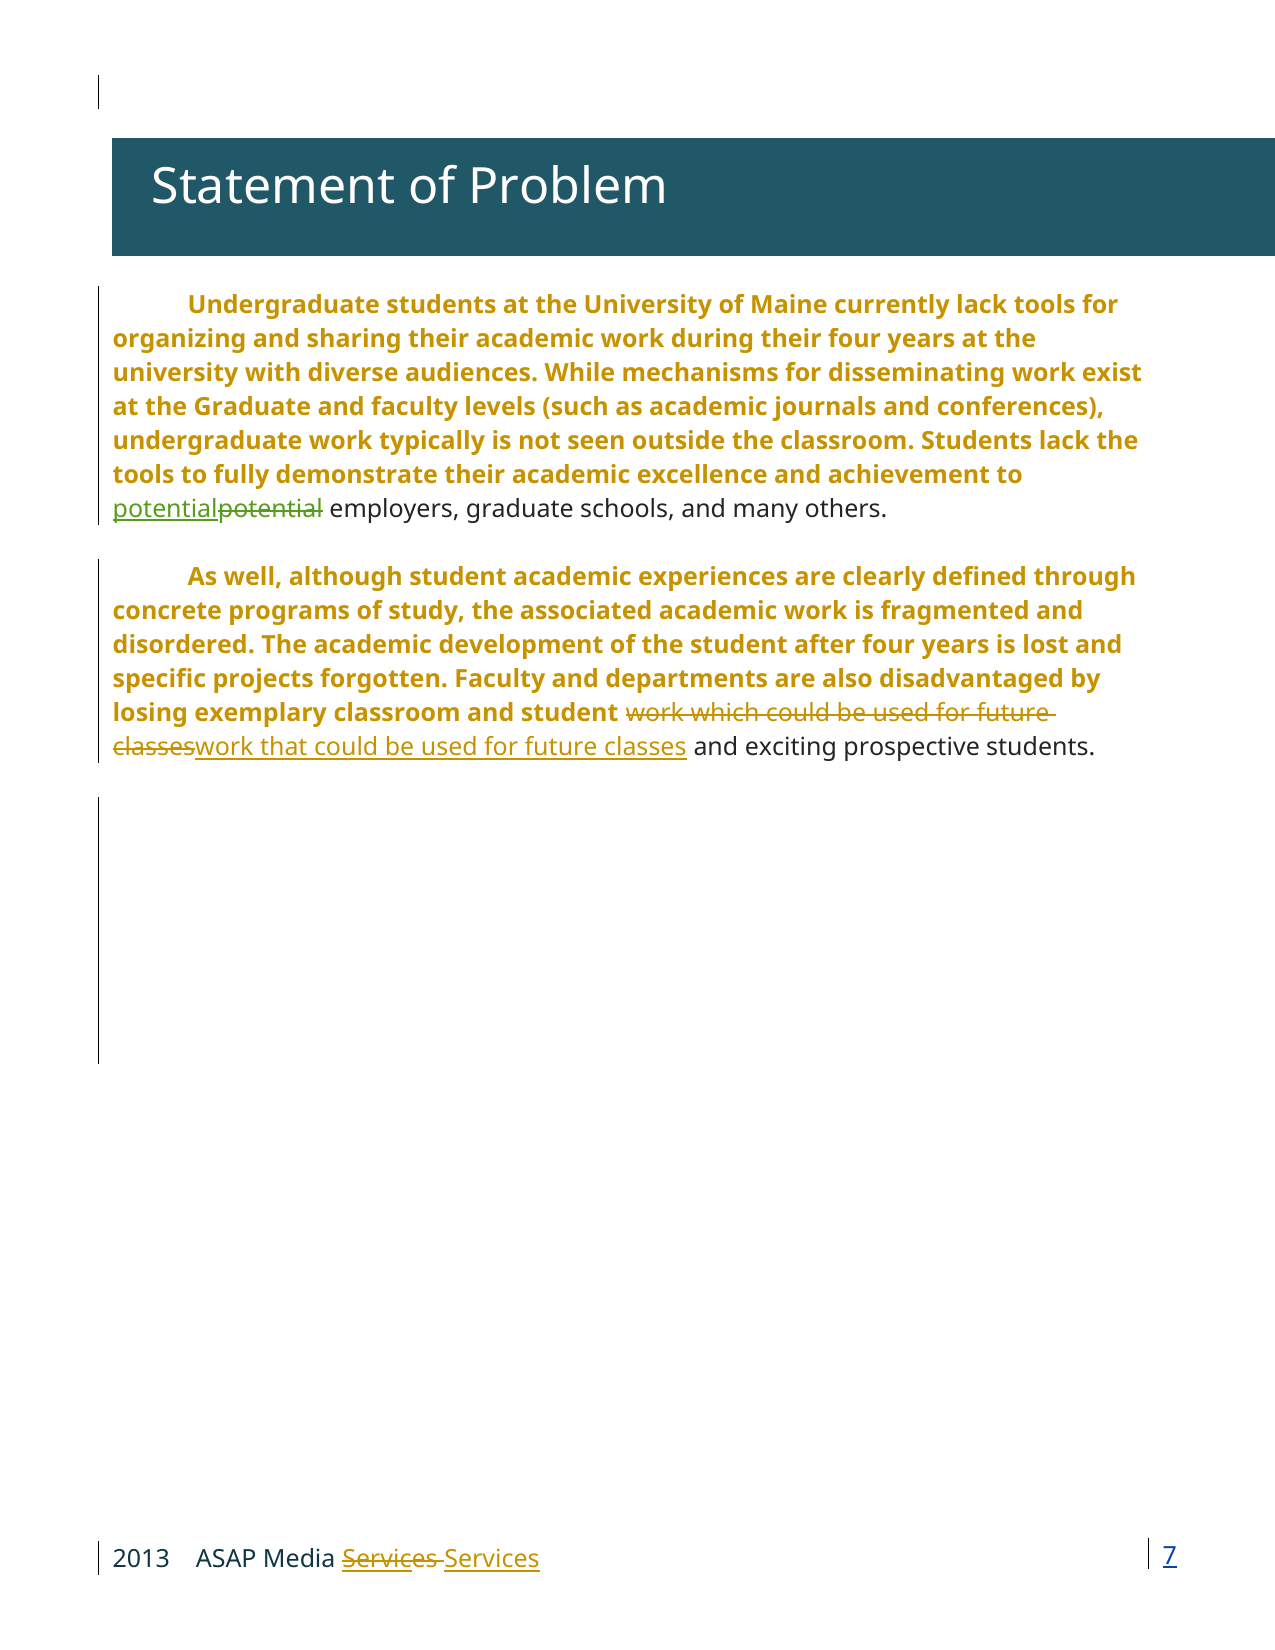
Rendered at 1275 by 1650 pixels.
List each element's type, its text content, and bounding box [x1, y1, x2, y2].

text Statement of Problem [112, 150, 1162, 218]
text As well, although student academic experiences are clearly defined through concrete programs of study, the associated academic work is fragmented and disordered. The academic development of the student after four years is lost and specific projects forgotten. Faculty and departments are also disadvantaged by losing exemplary classroom and student and exciting prospective students. [112, 559, 1162, 763]
text Undergraduate students at the University of Maine currently lack tools for organizing and sharing their academic work during their four years at the university with diverse audiences. While mechanisms for disseminating work exist at the Graduate and faculty levels (such as academic journals and conferences), undergraduate work typically is not seen outside the classroom. Students lack the tools to fully demonstrate their academic excellence and achievement to employers, graduate schools, and many others. [112, 286, 1162, 525]
